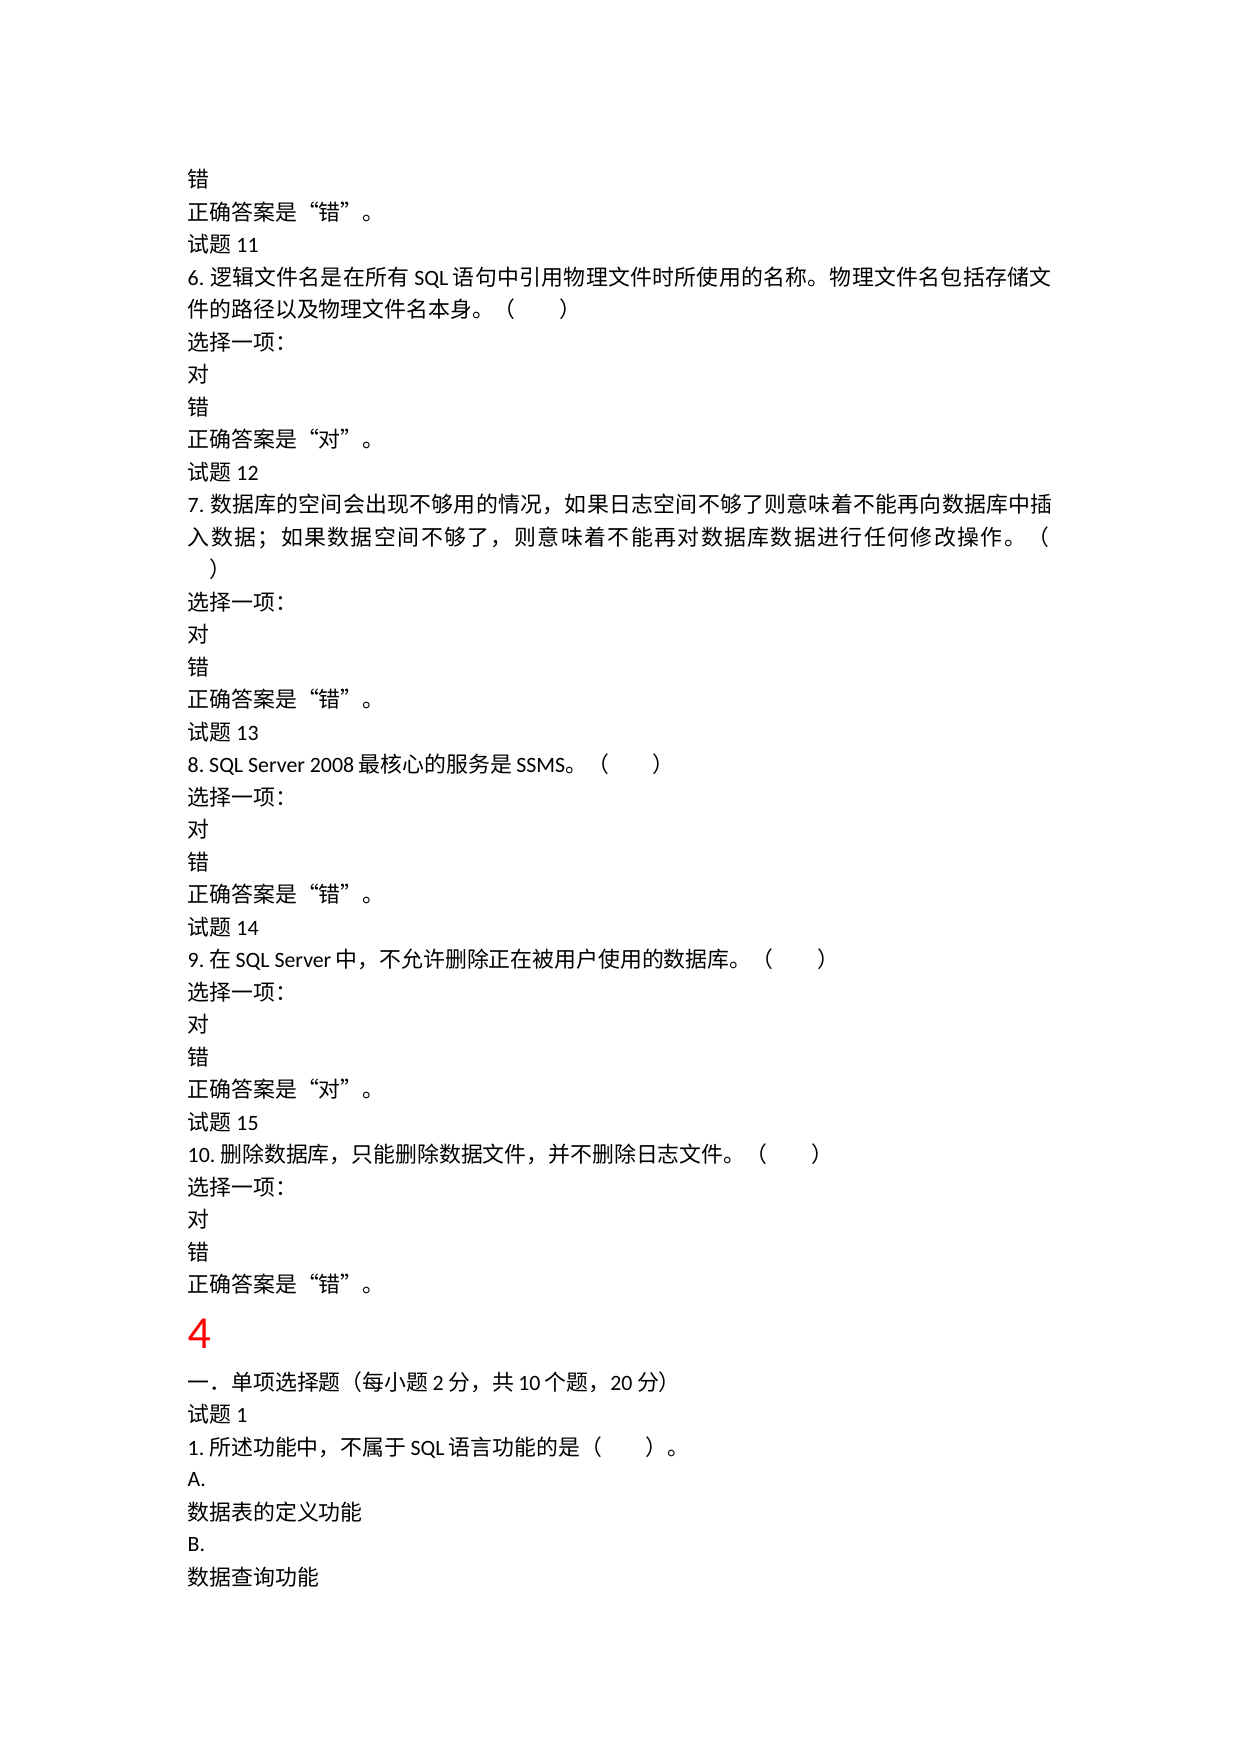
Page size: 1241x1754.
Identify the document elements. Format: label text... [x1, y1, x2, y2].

text 试题 15 [187, 1104, 1053, 1137]
text 试题 11 [187, 227, 1053, 259]
text 试题 1 [187, 1397, 1053, 1429]
text B. [187, 1527, 1053, 1559]
text 选择一项： [187, 779, 1053, 812]
text 选择一项： [187, 974, 1053, 1007]
text 正确答案是“对”。 [187, 422, 1053, 454]
text 对 [187, 1202, 1053, 1234]
text 8. SQL Server 2008最核心的服务是SSMS。（ ） [187, 747, 1053, 779]
text 一．单项选择题（每小题2分，共10个题，20分） [187, 1364, 1053, 1397]
text 正确答案是“错”。 [187, 1267, 1053, 1299]
text 正确答案是“错”。 [187, 877, 1053, 909]
text 数据查询功能 [187, 1559, 1053, 1592]
text 对 [187, 1007, 1053, 1039]
text 选择一项： [187, 324, 1053, 357]
text 6. 逻辑文件名是在所有SQL语句中引用物理文件时所使用的名称。物理文件名包括存储文件的路径以及物理文件名本身。（ ） [187, 259, 1053, 324]
text 试题 12 [187, 454, 1053, 487]
text 正确答案是“错”。 [187, 194, 1053, 227]
text 数据表的定义功能 [187, 1494, 1053, 1527]
text 选择一项： [187, 1169, 1053, 1202]
text 10. 删除数据库，只能删除数据文件，并不删除日志文件。（ ） [187, 1137, 1053, 1169]
text 对 [187, 617, 1053, 649]
text 对 [187, 357, 1053, 389]
text 1. 所述功能中，不属于SQL语言功能的是（ ）。 [187, 1429, 1053, 1462]
text 错 [187, 1234, 1053, 1267]
text 7. 数据库的空间会出现不够用的情况，如果日志空间不够了则意味着不能再向数据库中插入数据；如果数据空间不够了，则意味着不能再对数据库数据进行任何修改操作。（ ） [187, 487, 1053, 584]
text 正确答案是“对”。 [187, 1072, 1053, 1104]
text 试题 13 [187, 714, 1053, 747]
text 4 [187, 1299, 1053, 1364]
text 试题 14 [187, 909, 1053, 942]
text 正确答案是“错”。 [187, 682, 1053, 714]
text 错 [187, 162, 1053, 194]
text A. [187, 1462, 1053, 1494]
text 错 [187, 649, 1053, 682]
text 错 [187, 389, 1053, 422]
text 选择一项： [187, 584, 1053, 617]
text 9. 在SQL Server中，不允许删除正在被用户使用的数据库。（ ） [187, 942, 1053, 974]
text 对 [187, 812, 1053, 844]
text 错 [187, 1039, 1053, 1072]
text 错 [187, 844, 1053, 877]
